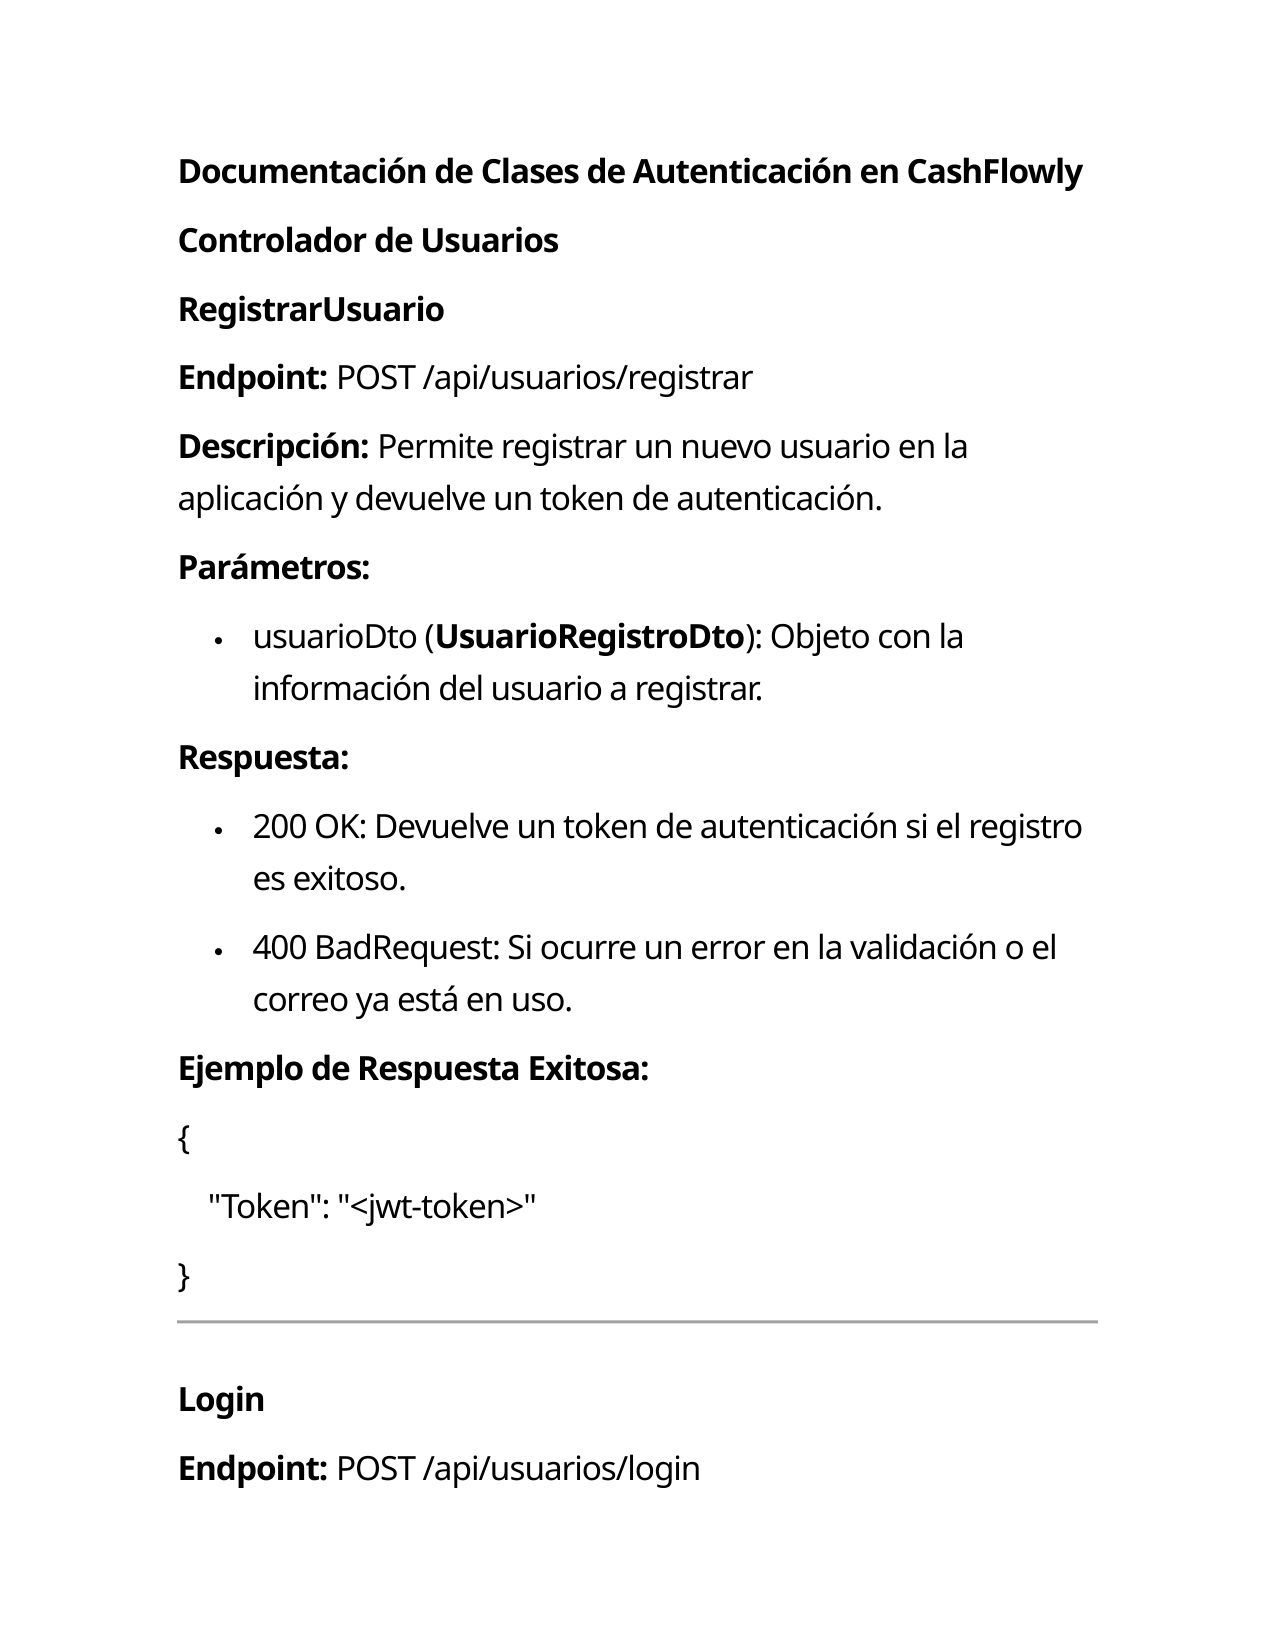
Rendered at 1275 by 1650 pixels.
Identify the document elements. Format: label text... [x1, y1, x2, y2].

text Respuesta: [177, 734, 1098, 779]
text Parámetros: [177, 544, 1098, 589]
text } [177, 1251, 1098, 1297]
list 400 BadRequest: Si ocurre un error en la validación o el correo ya está en uso. [215, 924, 1098, 1021]
text Descripción: Permite registrar un nuevo usuario en la aplicación y devuelve un token de autenticación. [177, 423, 1098, 521]
text Login [177, 1376, 1098, 1422]
list 200 OK: Devuelve un token de autenticación si el registro es exitoso. [215, 803, 1098, 900]
text Endpoint: POST /api/usuarios/login [177, 1445, 1098, 1490]
text "Token": "<jwt-token>" [177, 1183, 1098, 1228]
text RegistrarUsuario [177, 285, 1098, 331]
text Endpoint: POST /api/usuarios/registrar [177, 354, 1098, 399]
text Ejemplo de Respuesta Exitosa: [177, 1045, 1098, 1090]
text Documentación de Clases de Autenticación en CashFlowly [177, 148, 1098, 193]
list usuarioDto (UsuarioRegistroDto): Objeto con la información del usuario a registrar. [215, 613, 1098, 711]
text Controlador de Usuarios [177, 216, 1098, 262]
text { [177, 1114, 1098, 1159]
